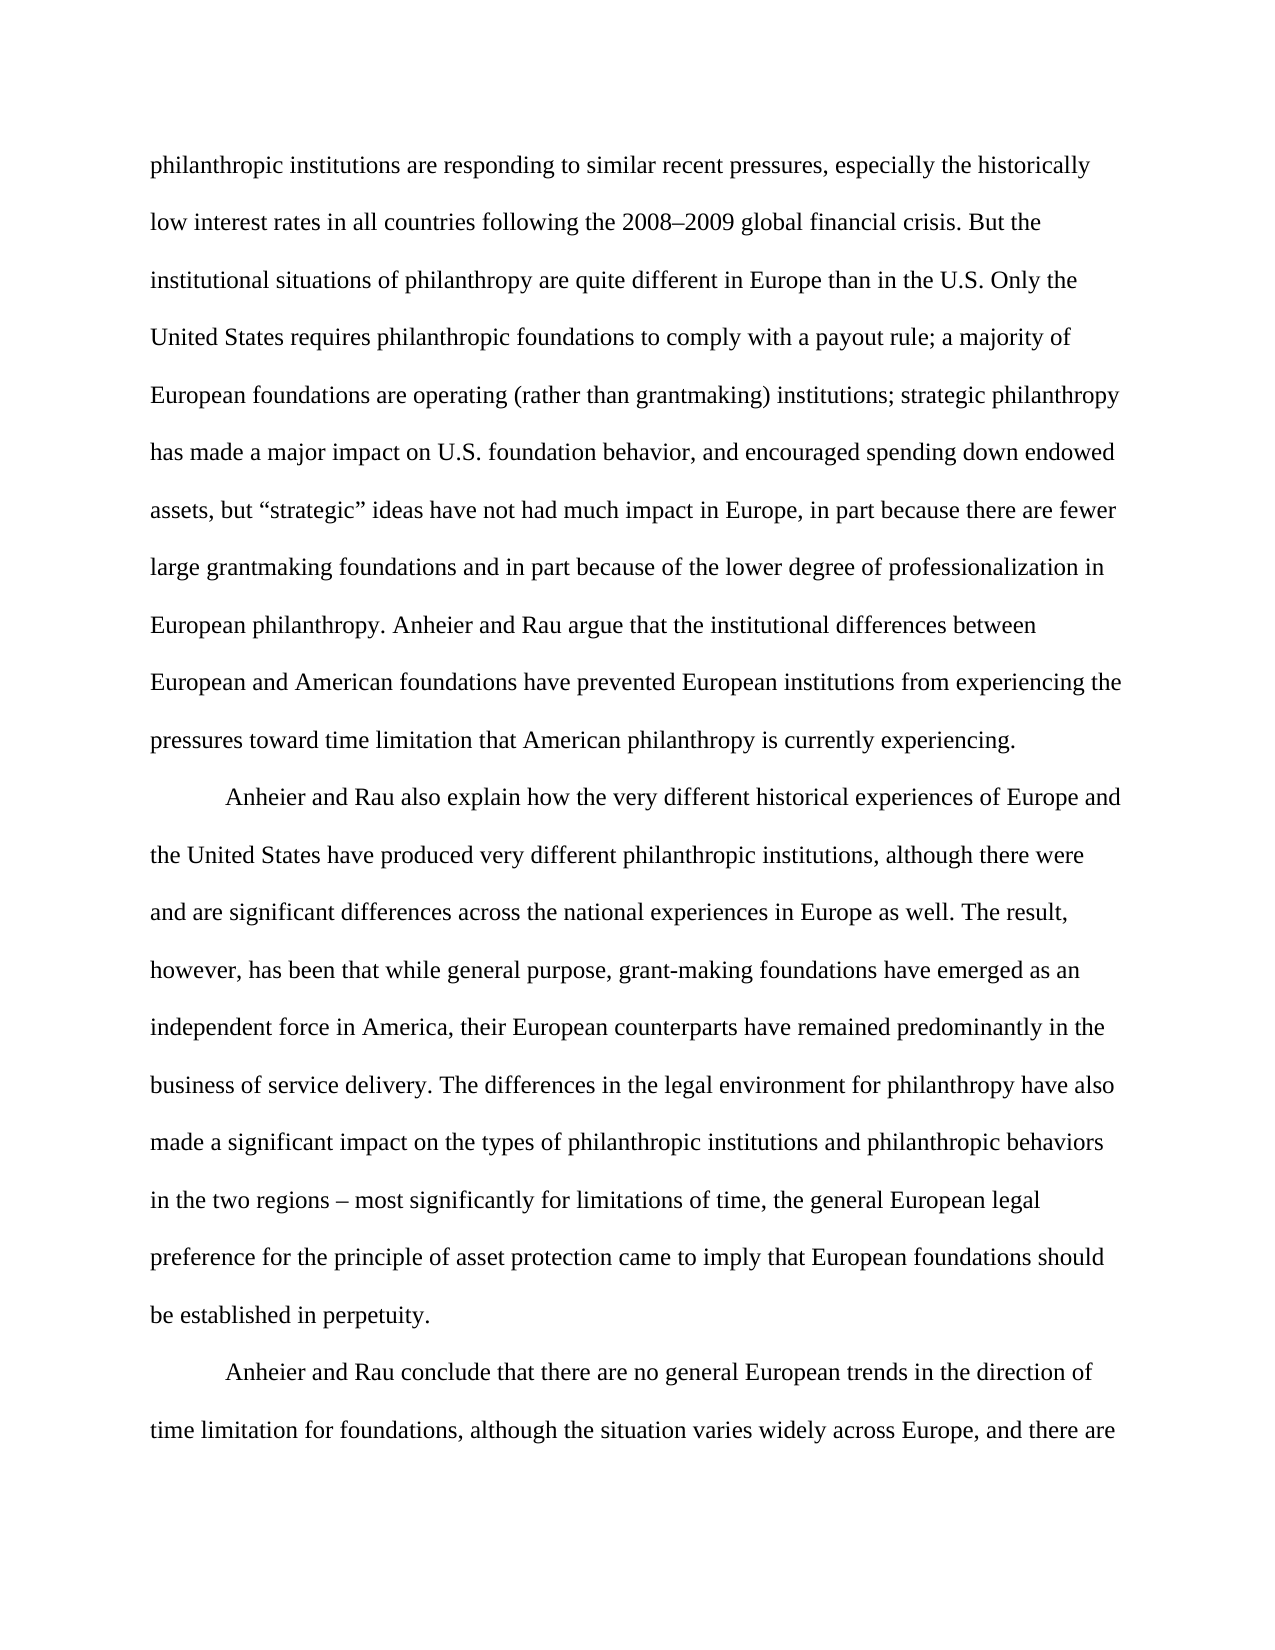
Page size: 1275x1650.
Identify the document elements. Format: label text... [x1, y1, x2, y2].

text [150, 1357, 1125, 1444]
text Anheier and Rau also explain how the very different historical experiences of Europe and the United States have produced very different philanthropic institutions, although there were and are significant differences across the national experiences in Europe as well. The result, however, has been that while general purpose, grant-making foundations have emerged as an independent force in America, their European counterparts have remained predominantly in the business of service delivery. The differences in the legal environment for philanthropy have also made a significant impact on the types of philanthropic institutions and philanthropic behaviors in the two regions – most significantly for limitations of time, the general European legal preference for the principle of asset protection came to imply that European foundations should be established in perpetuity. [150, 782, 1125, 1329]
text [150, 150, 1125, 754]
